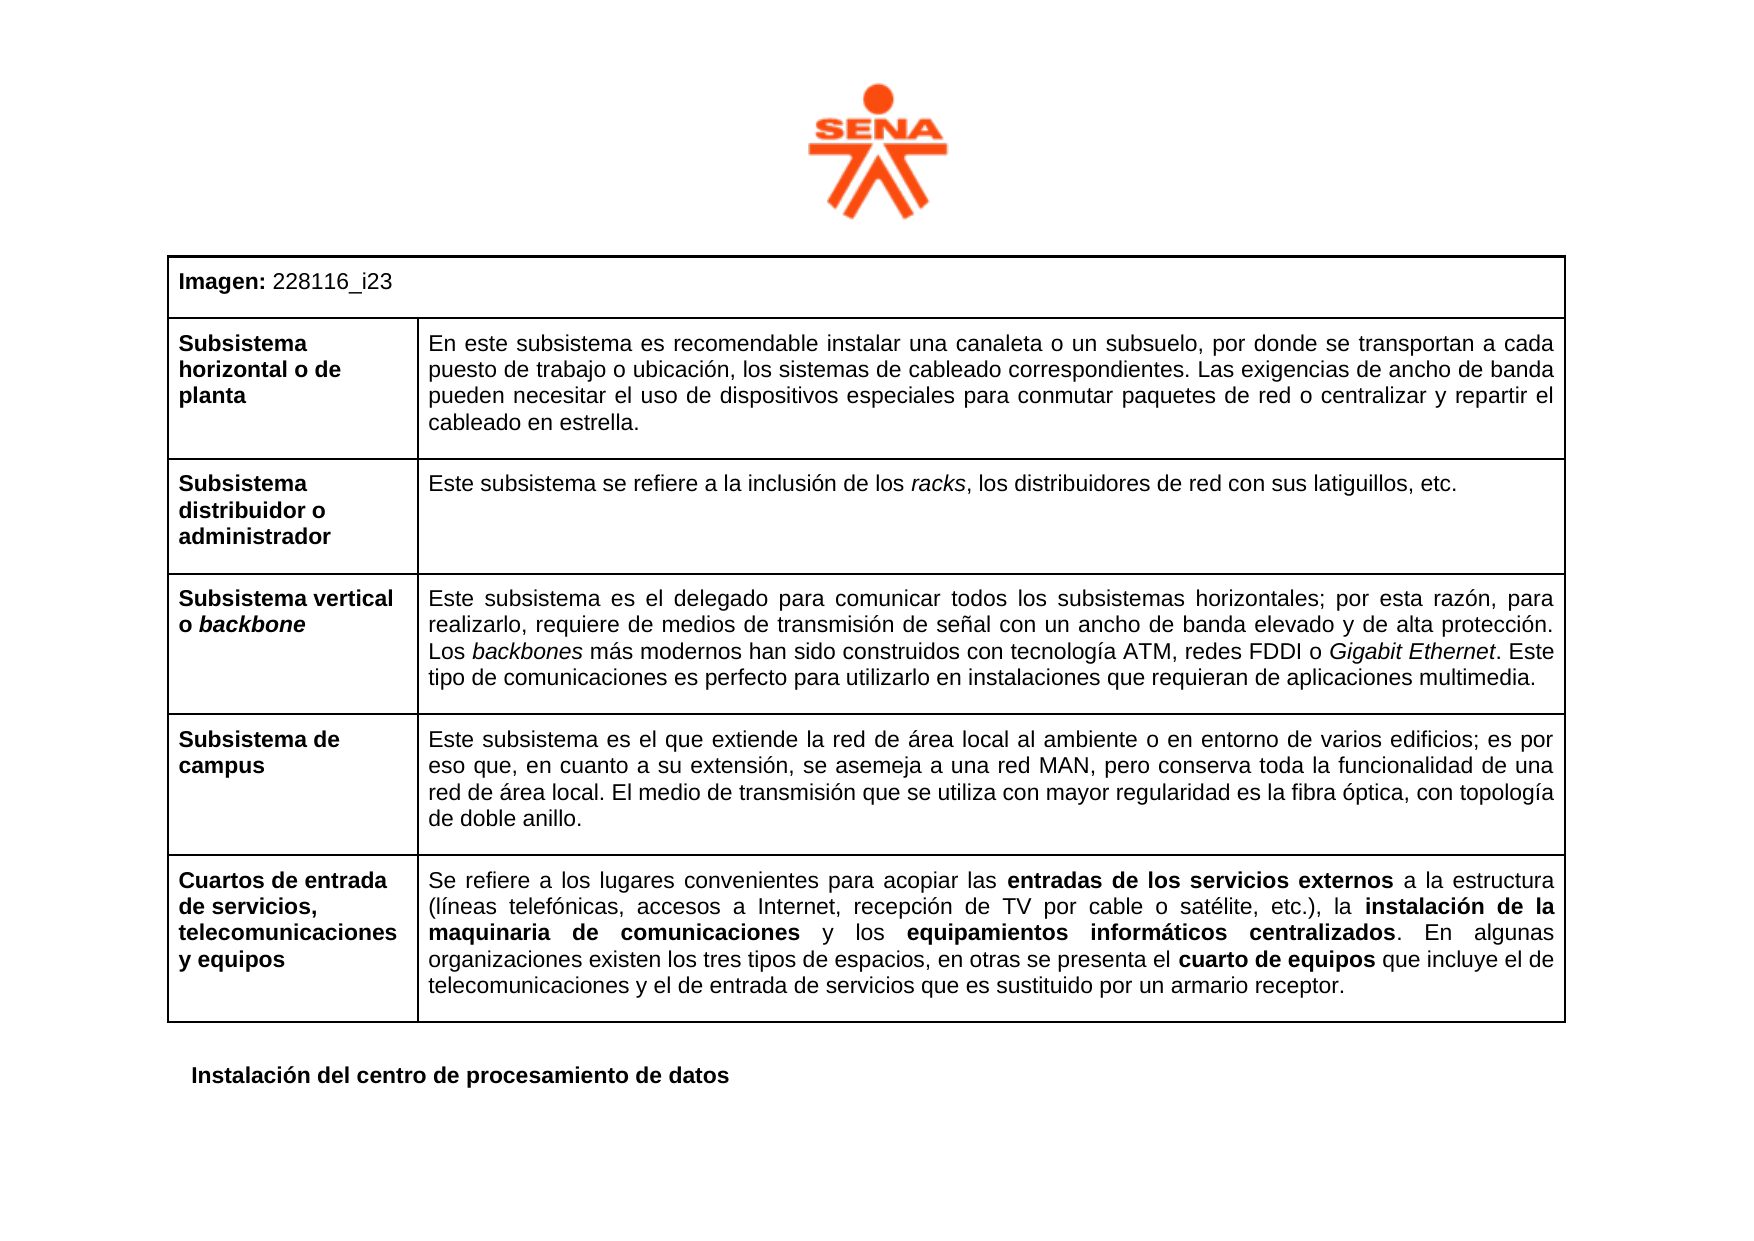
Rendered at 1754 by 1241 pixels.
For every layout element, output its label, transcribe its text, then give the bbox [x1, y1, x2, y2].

table_cell Subsistema horizontal o de planta [169, 319, 417, 458]
table_cell Subsistema distribuidor o administrador [169, 460, 417, 572]
table_cell Se refiere a los lugares convenientes para acopiar las entradas de los servicios externos a la estructura (líneas telefónicas, accesos a Internet, recepción de TV por cable o satélite, etc.), la instalación de la maquinaria de comunicaciones y los equipamientos informáticos centralizados. En algunas organizaciones existen los tres tipos de espacios, en otras se presenta el cuarto de equipos que incluye el de telecomunicaciones y el de entrada de servicios que es sustituido por un armario receptor. [419, 856, 1564, 1021]
text Instalación del centro de procesamiento de datos [177, 1062, 1577, 1088]
table_cell Este subsistema se refiere a la inclusión de los racks, los distribuidores de red con sus latiguillos, etc. [419, 460, 1564, 572]
table_cell Cuartos de entrada de servicios, telecomunicaciones y equipos [169, 856, 417, 1021]
table_cell Este subsistema es el que extiende la red de área local al ambiente o en entorno de varios edificios; es por eso que, en cuanto a su extensión, se asemeja a una red MAN, pero conserva toda la funcionalidad de una red de área local. El medio de transmisión que se utiliza con mayor regularidad es la fibra óptica, con topología de doble anillo. [419, 715, 1564, 854]
table_cell Este subsistema es el delegado para comunicar todos los subsistemas horizontales; por esta razón, para realizarlo, requiere de medios de transmisión de señal con un ancho de banda elevado y de alta protección. Los backbones más modernos han sido construidos con tecnología ATM, redes FDDI o Gigabit Ethernet. Este tipo de comunicaciones es perfecto para utilizarlo en instalaciones que requieran de aplicaciones multimedia. [419, 575, 1564, 713]
picture [796, 75, 958, 227]
table_cell Imagen: 228116_i23 [169, 258, 1564, 317]
table_cell Subsistema vertical o backbone [169, 575, 417, 713]
table_cell Subsistema de campus [169, 715, 417, 854]
table_cell En este subsistema es recomendable instalar una canaleta o un subsuelo, por donde se transportan a cada puesto de trabajo o ubicación, los sistemas de cableado correspondientes. Las exigencias de ancho de banda pueden necesitar el uso de dispositivos especiales para conmutar paquetes de red o centralizar y repartir el cableado en estrella. [419, 319, 1564, 458]
